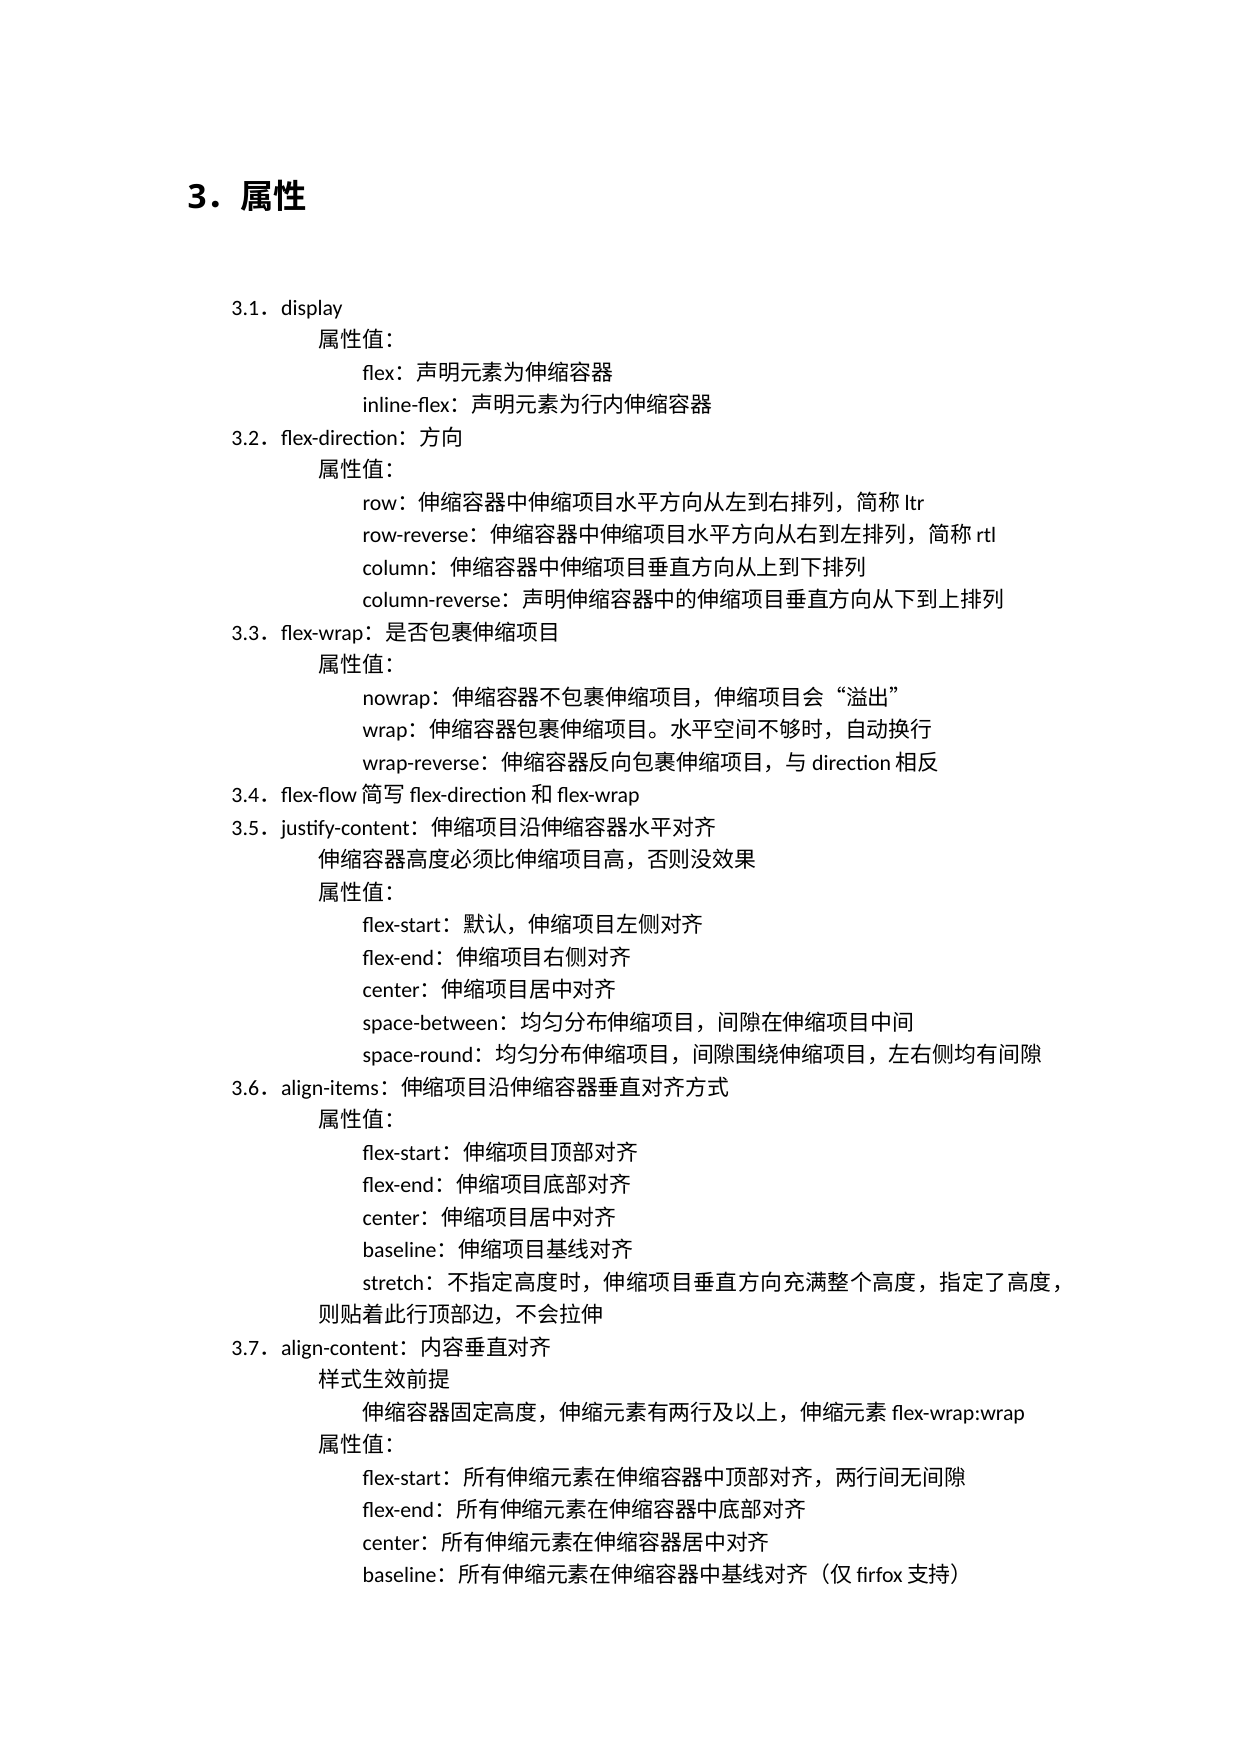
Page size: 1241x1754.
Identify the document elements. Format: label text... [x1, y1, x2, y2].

text flex-start：所有伸缩元素在伸缩容器中顶部对齐，两行间无间隙 [319, 1459, 1053, 1492]
text row：伸缩容器中伸缩项目水平方向从左到右排列，简称ltr [319, 484, 1053, 517]
text 属性值： [275, 452, 1053, 484]
text column：伸缩容器中伸缩项目垂直方向从上到下排列 [319, 549, 1053, 582]
text 3.5．justify-content：伸缩项目沿伸缩容器水平对齐 [187, 809, 1053, 842]
text 属性值： [275, 1427, 1053, 1459]
text 伸缩容器固定高度，伸缩元素有两行及以上，伸缩元素flex-wrap:wrap [319, 1394, 1053, 1427]
text wrap-reverse：伸缩容器反向包裹伸缩项目，与direction相反 [319, 744, 1053, 777]
text 属性值： [275, 874, 1053, 907]
text center：伸缩项目居中对齐 [319, 1199, 1053, 1232]
text 3.3．flex-wrap：是否包裹伸缩项目 [187, 614, 1053, 647]
text 3.6．align-items：伸缩项目沿伸缩容器垂直对齐方式 [187, 1069, 1053, 1102]
text 属性值： [275, 322, 1053, 354]
text space-between：均匀分布伸缩项目，间隙在伸缩项目中间 [319, 1004, 1053, 1037]
text 属性值： [275, 647, 1053, 679]
text flex-start：伸缩项目顶部对齐 [319, 1134, 1053, 1167]
text baseline：伸缩项目基线对齐 [319, 1232, 1053, 1264]
text 3.2．flex-direction：方向 [187, 419, 1053, 452]
text nowrap：伸缩容器不包裹伸缩项目，伸缩项目会“溢出” [319, 679, 1053, 712]
text flex-start：默认，伸缩项目左侧对齐 [319, 907, 1053, 939]
text row-reverse：伸缩容器中伸缩项目水平方向从右到左排列，简称rtl [319, 517, 1053, 549]
text center：所有伸缩元素在伸缩容器居中对齐 [319, 1524, 1053, 1557]
text space-round：均匀分布伸缩项目，间隙围绕伸缩项目，左右侧均有间隙 [319, 1037, 1053, 1069]
text stretch：不指定高度时，伸缩项目垂直方向充满整个高度，指定了高度，则贴着此行顶部边，不会拉伸 [319, 1264, 1053, 1329]
text column-reverse：声明伸缩容器中的伸缩项目垂直方向从下到上排列 [319, 582, 1053, 614]
text baseline：所有伸缩元素在伸缩容器中基线对齐（仅firfox支持） [319, 1557, 1053, 1589]
text 3.4．flex-flow简写flex-direction和flex-wrap [187, 777, 1053, 809]
subtitle 3．属性 [187, 162, 1053, 227]
text flex-end：所有伸缩元素在伸缩容器中底部对齐 [319, 1492, 1053, 1524]
text 属性值： [275, 1102, 1053, 1134]
text 样式生效前提 [275, 1362, 1053, 1394]
text 3.7．align-content：内容垂直对齐 [187, 1329, 1053, 1362]
text wrap：伸缩容器包裹伸缩项目。水平空间不够时，自动换行 [319, 712, 1053, 744]
text 3.1．display [187, 289, 1053, 322]
text flex-end：伸缩项目底部对齐 [319, 1167, 1053, 1199]
text flex：声明元素为伸缩容器 [319, 354, 1053, 387]
text 伸缩容器高度必须比伸缩项目高，否则没效果 [275, 842, 1053, 874]
text center：伸缩项目居中对齐 [319, 972, 1053, 1004]
text flex-end：伸缩项目右侧对齐 [319, 939, 1053, 972]
text inline-flex：声明元素为行内伸缩容器 [319, 387, 1053, 419]
